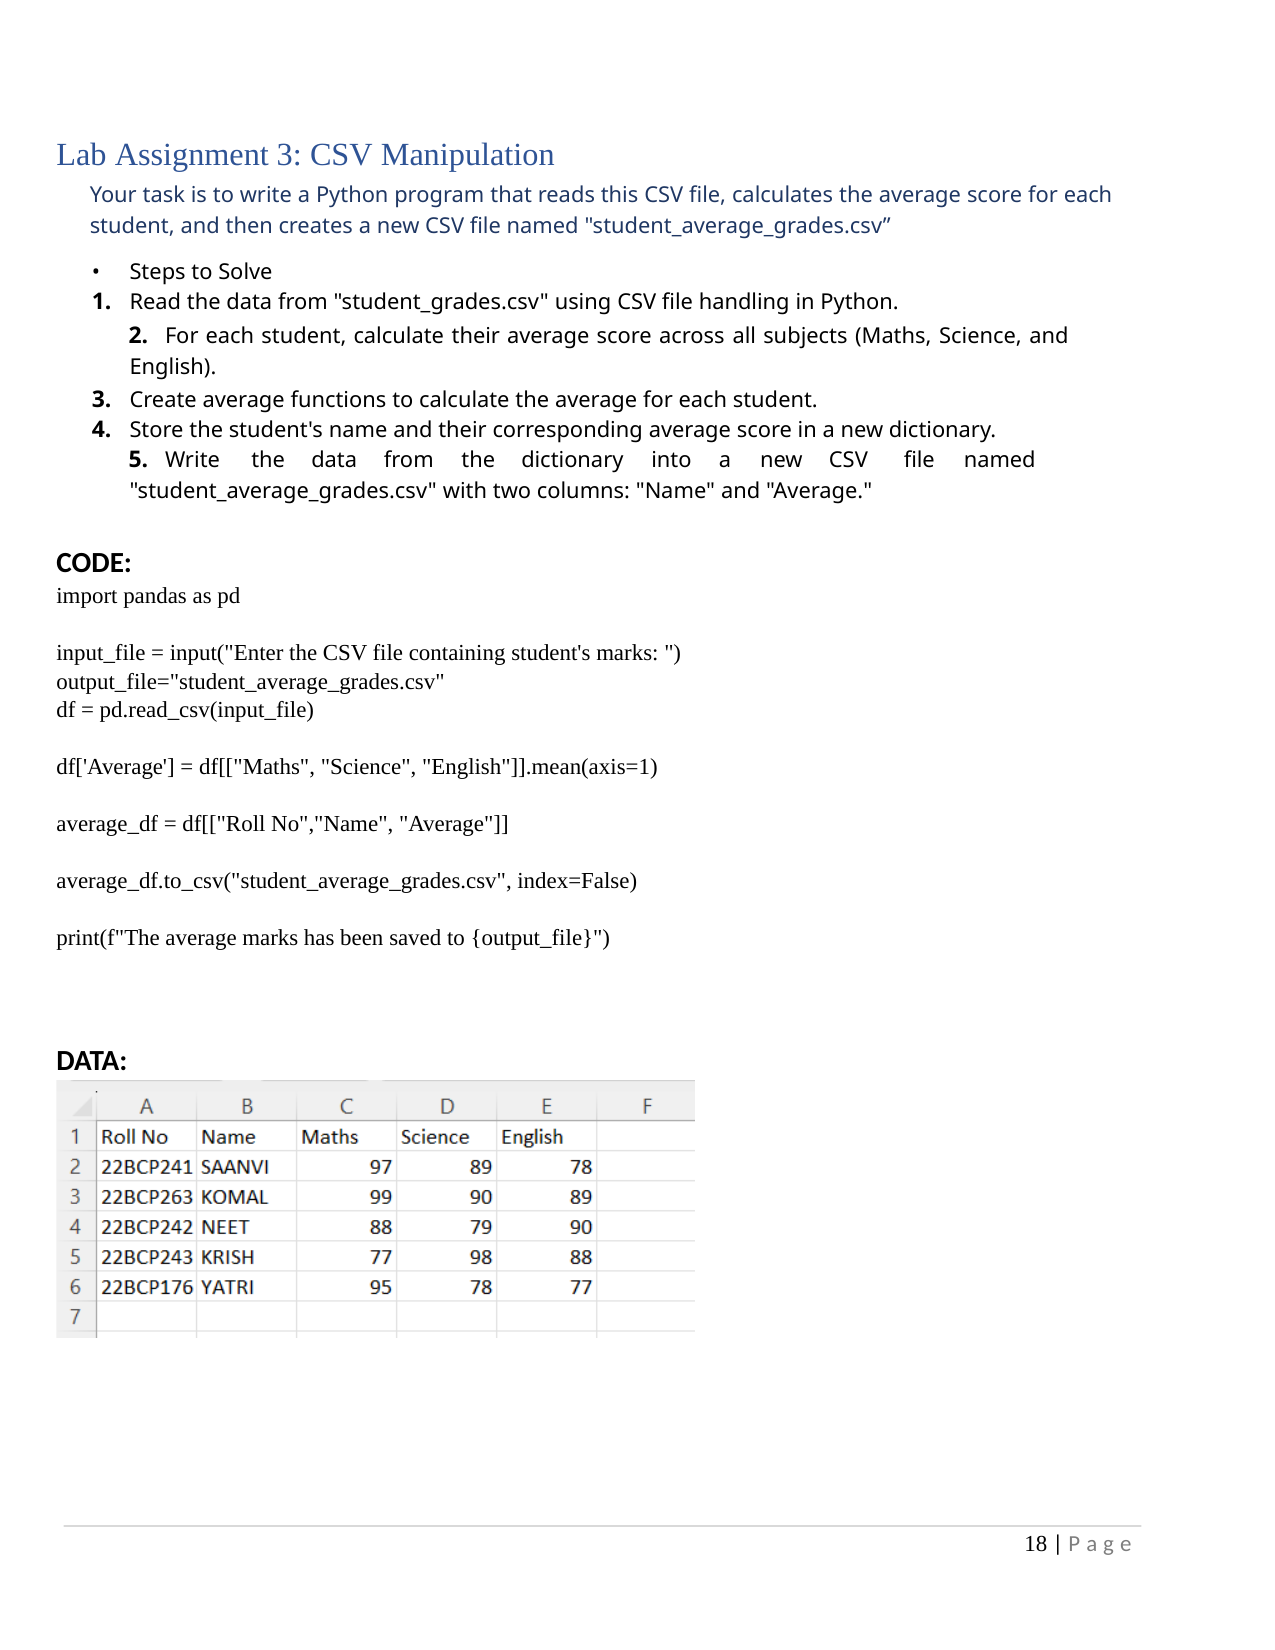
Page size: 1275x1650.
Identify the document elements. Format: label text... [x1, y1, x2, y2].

text print(f"The average marks has been saved to {output_file}") [56, 924, 1187, 950]
subtitle Your task is to write a Python program that reads this CSV file, calculates the average score for each student, and then creates a new CSV file named "student_average_grades.csv” [89, 179, 1187, 240]
text average_df.to_csv("student_average_grades.csv", index=False) [56, 867, 1187, 893]
text df = pd.read_csv(input_file) [56, 696, 1187, 723]
text DATA: [56, 1042, 1187, 1078]
text output_file="student_average_grades.csv" [56, 668, 1187, 694]
subtitle Store the student's name and their corresponding average score in a new dictionary. [92, 417, 1187, 443]
text CODE: [56, 544, 1187, 580]
subtitle Read the data from "student_grades.csv" using CSV file handling in Python. [92, 289, 1187, 315]
text input_file = input("Enter the CSV file containing student's marks: ") [56, 639, 1187, 666]
text average_df = df[["Roll No","Name", "Average"]] [56, 810, 1187, 836]
subtitle Steps to Solve [92, 258, 1187, 285]
subtitle Lab Assignment 3: CSV Manipulation [56, 135, 1187, 172]
picture [56, 1080, 695, 1338]
subtitle For each student, calculate their average score across all subjects (Maths, Science, and English). [128, 319, 1160, 381]
subtitle Create average functions to calculate the average for each student. [92, 386, 1187, 412]
text import pandas as pd [56, 582, 1187, 609]
subtitle Write the data from the dictionary into a new CSV file named "student_average_grades.csv" with two columns: "Name" and "Average." [128, 443, 1161, 505]
text df['Average'] = df[["Maths", "Science", "English"]].mean(axis=1) [56, 753, 1187, 779]
